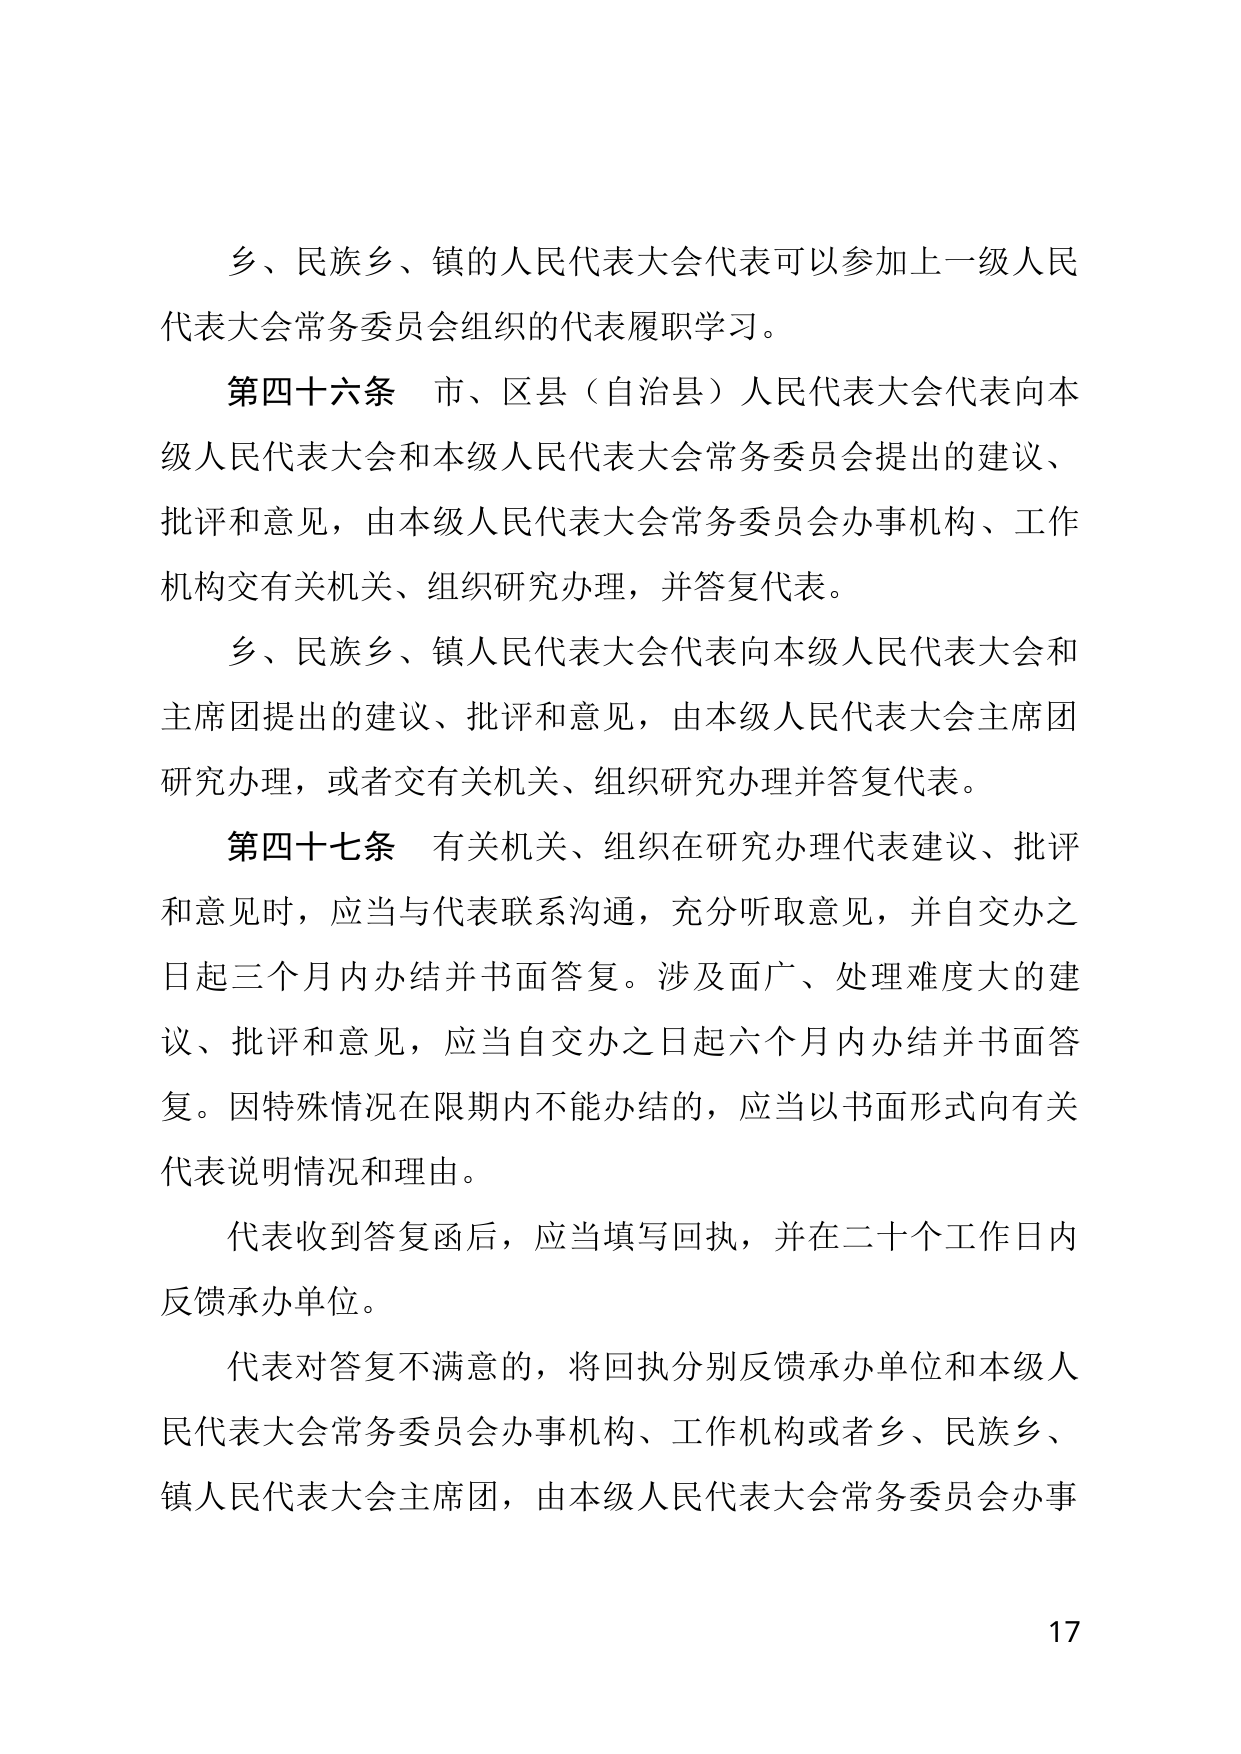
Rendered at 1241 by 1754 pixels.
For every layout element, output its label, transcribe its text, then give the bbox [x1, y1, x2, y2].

text 第四十六条 市、区县（自治县）人民代表大会代表向本级人民代表大会和本级人民代表大会常务委员会提出的建议、批评和意见，由本级人民代表大会常务委员会办事机构、工作机构交有关机关、组织研究办理，并答复代表。 [159, 357, 1081, 617]
text 乡、民族乡、镇人民代表大会代表向本级人民代表大会和主席团提出的建议、批评和意见，由本级人民代表大会主席团研究办理，或者交有关机关、组织研究办理并答复代表。 [159, 617, 1081, 812]
text 代表收到答复函后，应当填写回执，并在二十个工作日内反馈承办单位。 [159, 1202, 1081, 1332]
text 乡、民族乡、镇的人民代表大会代表可以参加上一级人民代表大会常务委员会组织的代表履职学习。 [159, 227, 1081, 357]
text 第四十七条 有关机关、组织在研究办理代表建议、批评和意见时，应当与代表联系沟通，充分听取意见，并自交办之日起三个月内办结并书面答复。涉及面广、处理难度大的建议、批评和意见，应当自交办之日起六个月内办结并书面答复。因特殊情况在限期内不能办结的，应当以书面形式向有关代表说明情况和理由。 [159, 812, 1081, 1202]
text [159, 1332, 1081, 1527]
